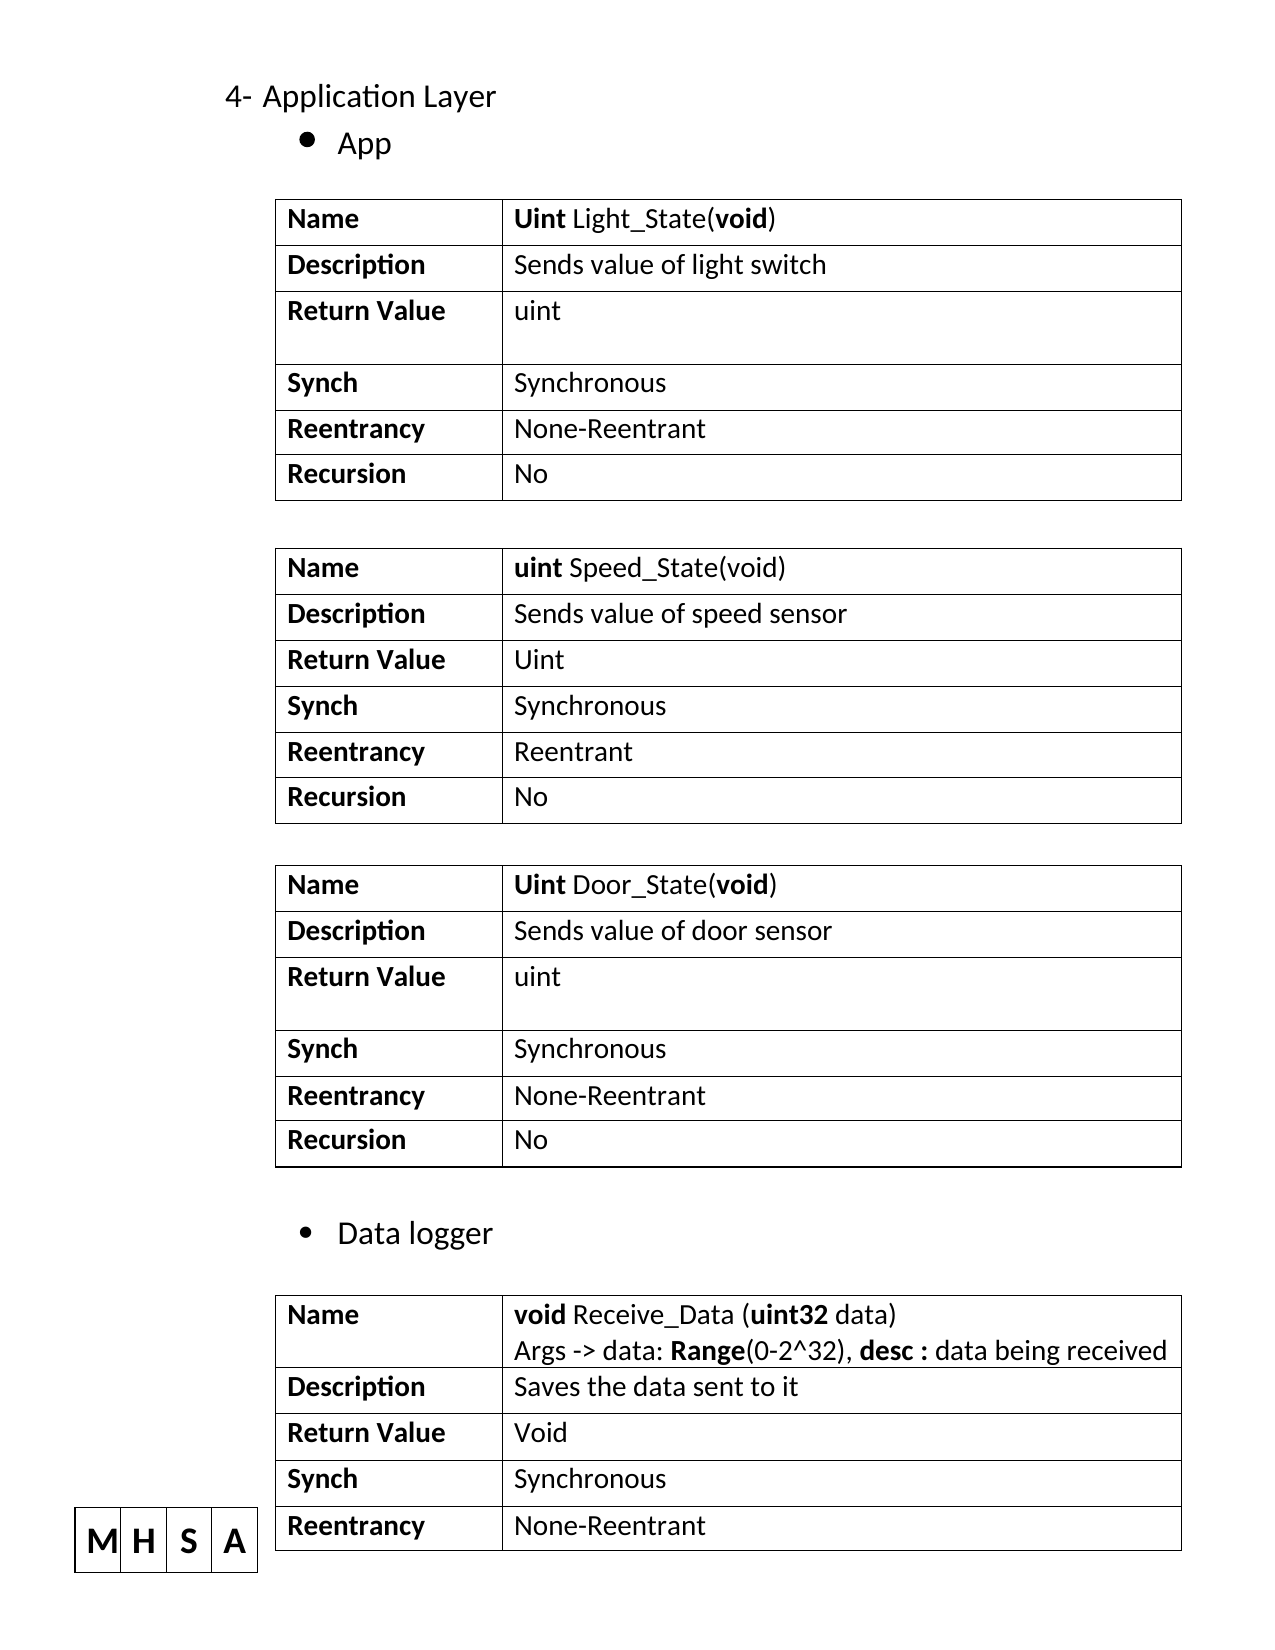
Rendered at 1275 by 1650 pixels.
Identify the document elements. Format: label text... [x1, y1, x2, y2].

table_cell Return Value [276, 1414, 502, 1459]
table_header Uint Light_State(void) [503, 200, 1181, 245]
table_cell Reentrancy [276, 411, 502, 454]
table_header HAL [121, 1508, 166, 1572]
table_cell Description [276, 912, 502, 957]
table_cell Synchronous [503, 1031, 1181, 1076]
table_header Application [212, 1508, 257, 1572]
table_cell Reentrancy [276, 733, 502, 777]
table_cell None-Reentrant [503, 1507, 1181, 1550]
table_header Name [276, 1296, 502, 1367]
table_cell Uint [503, 641, 1181, 686]
table_cell Synch [276, 365, 502, 409]
list Application Layer [225, 75, 1200, 116]
table_header Name [276, 866, 502, 911]
table_cell Synch [276, 1031, 502, 1076]
table_cell Recursion [276, 455, 502, 500]
table_cell uint [503, 958, 1181, 1029]
table_cell Sends value of light switch [503, 246, 1181, 291]
table_header void Receive_Data (uint32 data) Args -> data: Range(0-2^32), desc : data being received [503, 1296, 1181, 1367]
table_cell Synch [276, 687, 502, 732]
table_cell uint [503, 292, 1181, 363]
table_cell Synchronous [503, 365, 1181, 409]
table_cell Return Value [276, 958, 502, 1029]
table_cell Recursion [276, 778, 502, 823]
table_cell Return Value [276, 641, 502, 686]
list App [300, 122, 1200, 163]
table_cell Synchronous [503, 687, 1181, 732]
table_cell Synchronous [503, 1461, 1181, 1506]
table_header Service [167, 1508, 211, 1572]
table_cell None-Reentrant [503, 1077, 1181, 1120]
table_cell Synch [276, 1461, 502, 1506]
table_cell Sends value of door sensor [503, 912, 1181, 957]
table_cell No [503, 778, 1181, 823]
table_cell Return Value [276, 292, 502, 363]
table_cell Description [276, 1368, 502, 1413]
table_cell None-Reentrant [503, 411, 1181, 454]
table_cell No [503, 455, 1181, 500]
table_cell Saves the data sent to it [503, 1368, 1181, 1413]
table_cell Void [503, 1414, 1181, 1459]
table_cell Reentrant [503, 733, 1181, 777]
table_cell Description [276, 246, 502, 291]
table_cell Recursion [276, 1121, 502, 1166]
table_header MCAL [76, 1508, 120, 1572]
table_cell Sends value of speed sensor [503, 595, 1181, 640]
table_header uint Speed_State(void) [503, 549, 1181, 594]
table_cell Reentrancy [276, 1507, 502, 1550]
table_cell No [503, 1121, 1181, 1166]
table_cell Description [276, 595, 502, 640]
table_header Name [276, 200, 502, 245]
list Data logger [300, 1212, 1200, 1253]
table_cell Reentrancy [276, 1077, 502, 1120]
table_header Name [276, 549, 502, 594]
table_header Uint Door_State(void) [503, 866, 1181, 911]
